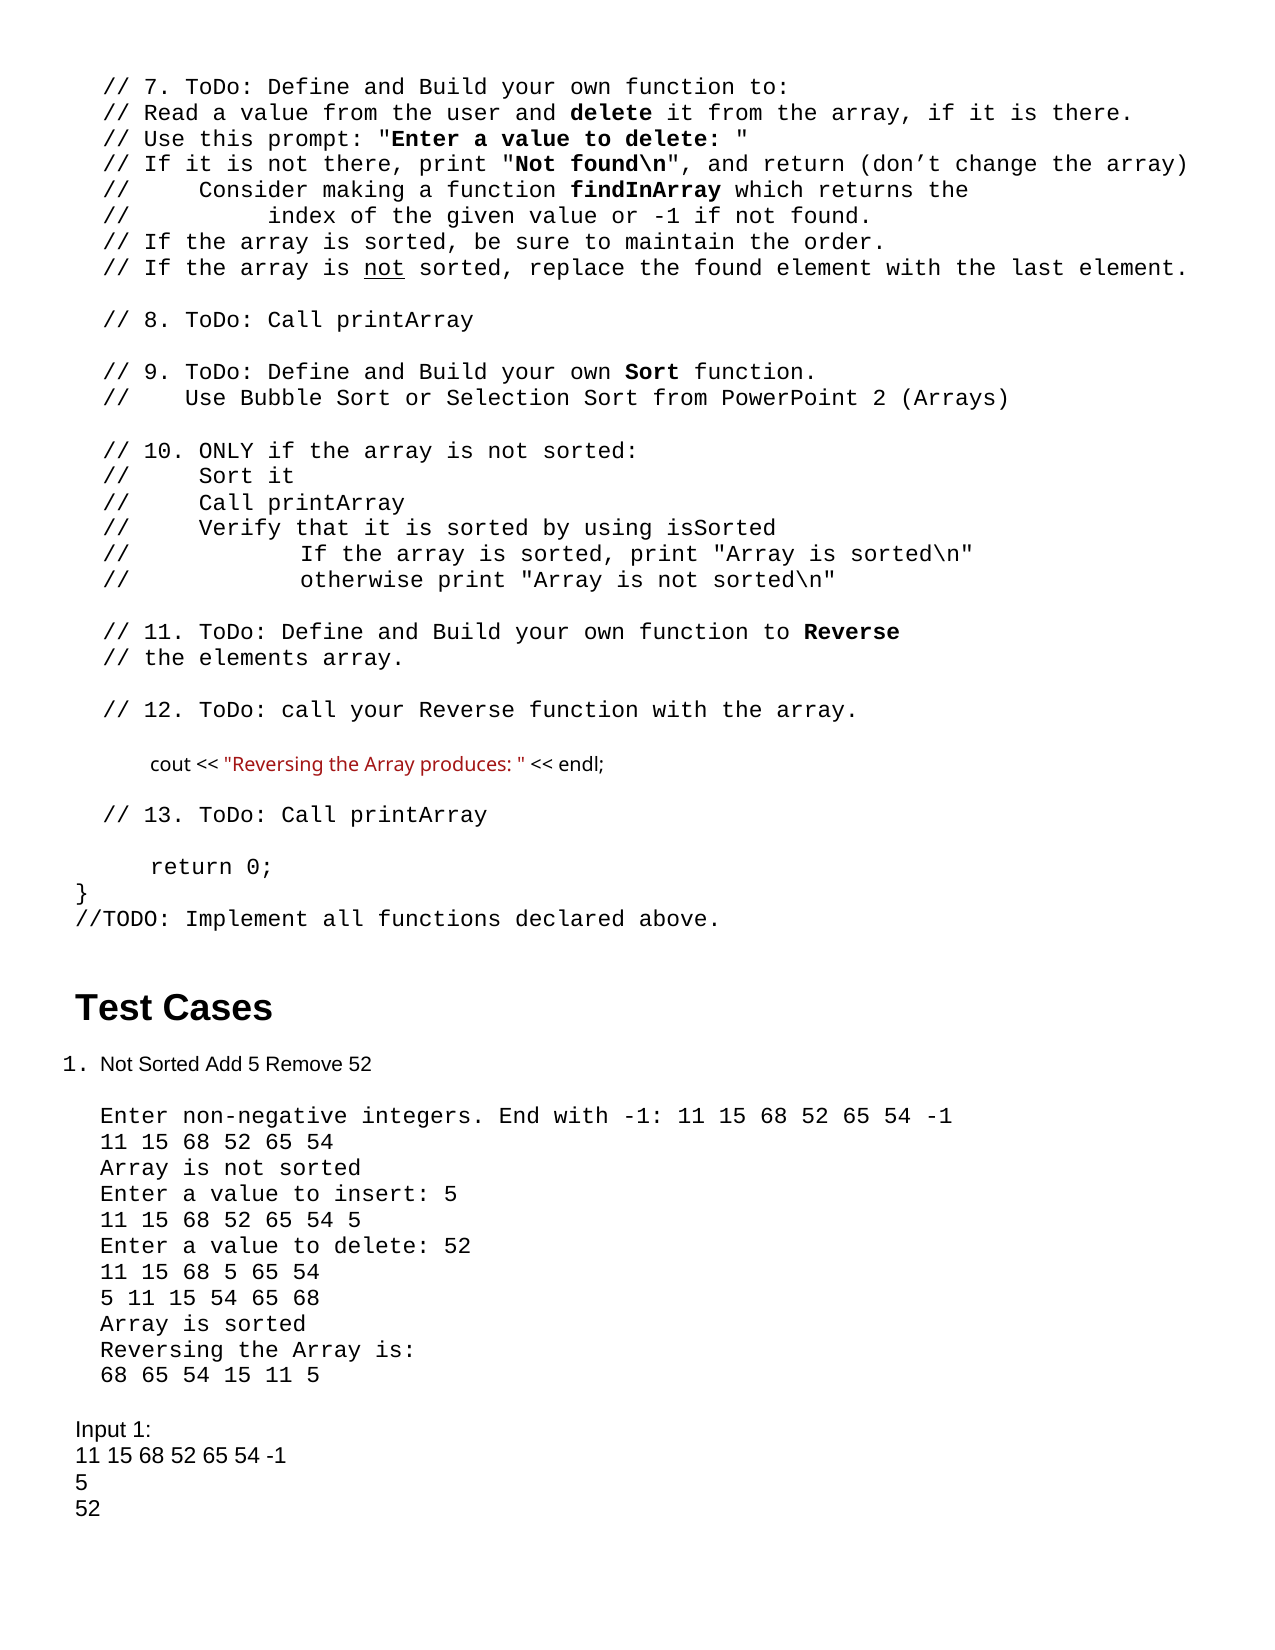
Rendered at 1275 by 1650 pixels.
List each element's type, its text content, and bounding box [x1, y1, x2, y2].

text // otherwise print "Array is not sorted\n" [75, 569, 1200, 594]
text // Verify that it is sorted by using isSorted [75, 517, 1200, 543]
text cout << "Reversing the Array produces: " << endl; [75, 750, 1200, 777]
text // 13. ToDo: Call printArray [75, 803, 1200, 829]
text 11 15 68 52 65 54 [100, 1130, 1200, 1156]
text // Read a value from the user and delete it from the array, if it is there. [75, 101, 1200, 127]
text 11 15 68 52 65 54 -1 [75, 1442, 1200, 1468]
text Array is not sorted [100, 1156, 1200, 1182]
text 11 15 68 52 65 54 5 [100, 1208, 1200, 1234]
text // If the array is not sorted, replace the found element with the last element. [75, 257, 1200, 282]
text 5 [75, 1468, 1200, 1495]
text // 11. ToDo: Define and Build your own function to Reverse [75, 621, 1200, 646]
text Enter non-negative integers. End with -1: 11 15 68 52 65 54 -1 [62, 1104, 1200, 1130]
text Enter a value to delete: 52 [100, 1234, 1200, 1260]
text 52 [75, 1495, 1200, 1521]
text // 7. ToDo: Define and Build your own function to: [75, 75, 1200, 101]
text // If the array is sorted, be sure to maintain the order. [75, 231, 1200, 257]
text // 9. ToDo: Define and Build your own Sort function. // Use Bubble Sort or Selection Sort from PowerPoint 2 (Arrays) [75, 361, 1200, 413]
text //TODO: Implement all functions declared above. [75, 907, 1200, 985]
text // If the array is sorted, print "Array is sorted\n" [75, 543, 1200, 569]
text // index of the given value or -1 if not found. [75, 205, 1200, 231]
text // 8. ToDo: Call printArray [75, 309, 1200, 335]
text } [75, 881, 1200, 907]
text return 0; [75, 855, 1200, 881]
text // If it is not there, print "Not found\n", and return (don’t change the array) [75, 153, 1200, 179]
text Array is sorted [100, 1312, 1200, 1338]
text // Call printArray [75, 491, 1200, 517]
subtitle Test Cases [75, 985, 1200, 1028]
text // 12. ToDo: call your Reverse function with the array. [75, 698, 1200, 724]
text 11 15 68 5 65 54 [100, 1260, 1200, 1286]
text Enter a value to insert: 5 [100, 1182, 1200, 1208]
list Not Sorted Add 5 Remove 52 [62, 1052, 1200, 1104]
text // Consider making a function findInArray which returns the [75, 179, 1200, 205]
text // Sort it [75, 465, 1200, 491]
text 5 11 15 54 65 68 [100, 1286, 1200, 1312]
text // the elements array. [75, 646, 1200, 672]
text // 10. ONLY if the array is not sorted: [75, 439, 1200, 465]
text 68 65 54 15 11 5 [100, 1364, 1200, 1390]
text Input 1: [75, 1416, 1200, 1442]
text // Use this prompt: "Enter a value to delete: " [75, 127, 1200, 153]
text Reversing the Array is: [100, 1338, 1200, 1364]
